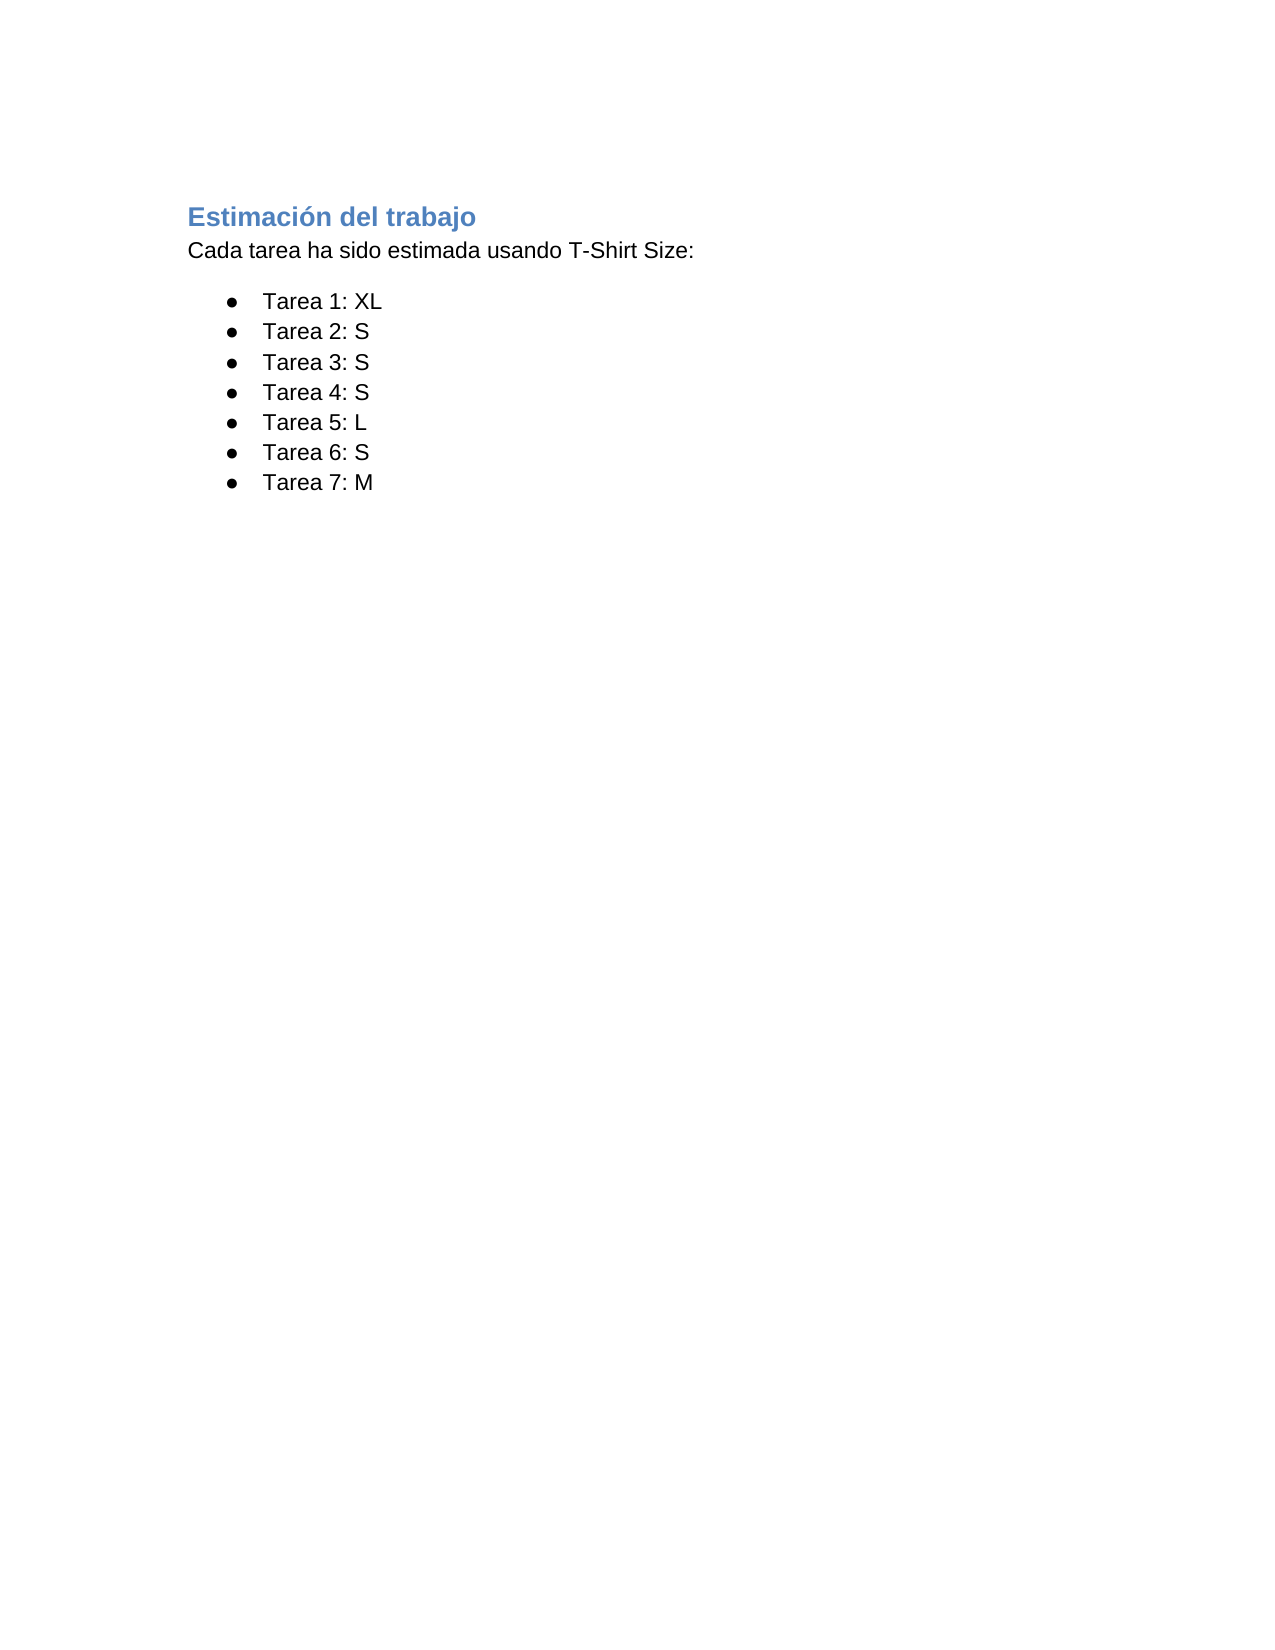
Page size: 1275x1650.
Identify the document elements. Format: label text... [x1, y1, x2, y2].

list Tarea 4: S [225, 379, 1087, 405]
subtitle Estimación del trabajo [187, 201, 1087, 232]
list Tarea 7: M [225, 469, 1087, 496]
list Tarea 6: S [225, 439, 1087, 465]
list Tarea 3: S [225, 348, 1087, 375]
list Tarea 5: L [225, 409, 1087, 435]
list Tarea 2: S [225, 318, 1087, 344]
text Cada tarea ha sido estimada usando T-Shirt Size: [187, 237, 1087, 263]
list Tarea 1: XL [225, 288, 1087, 314]
